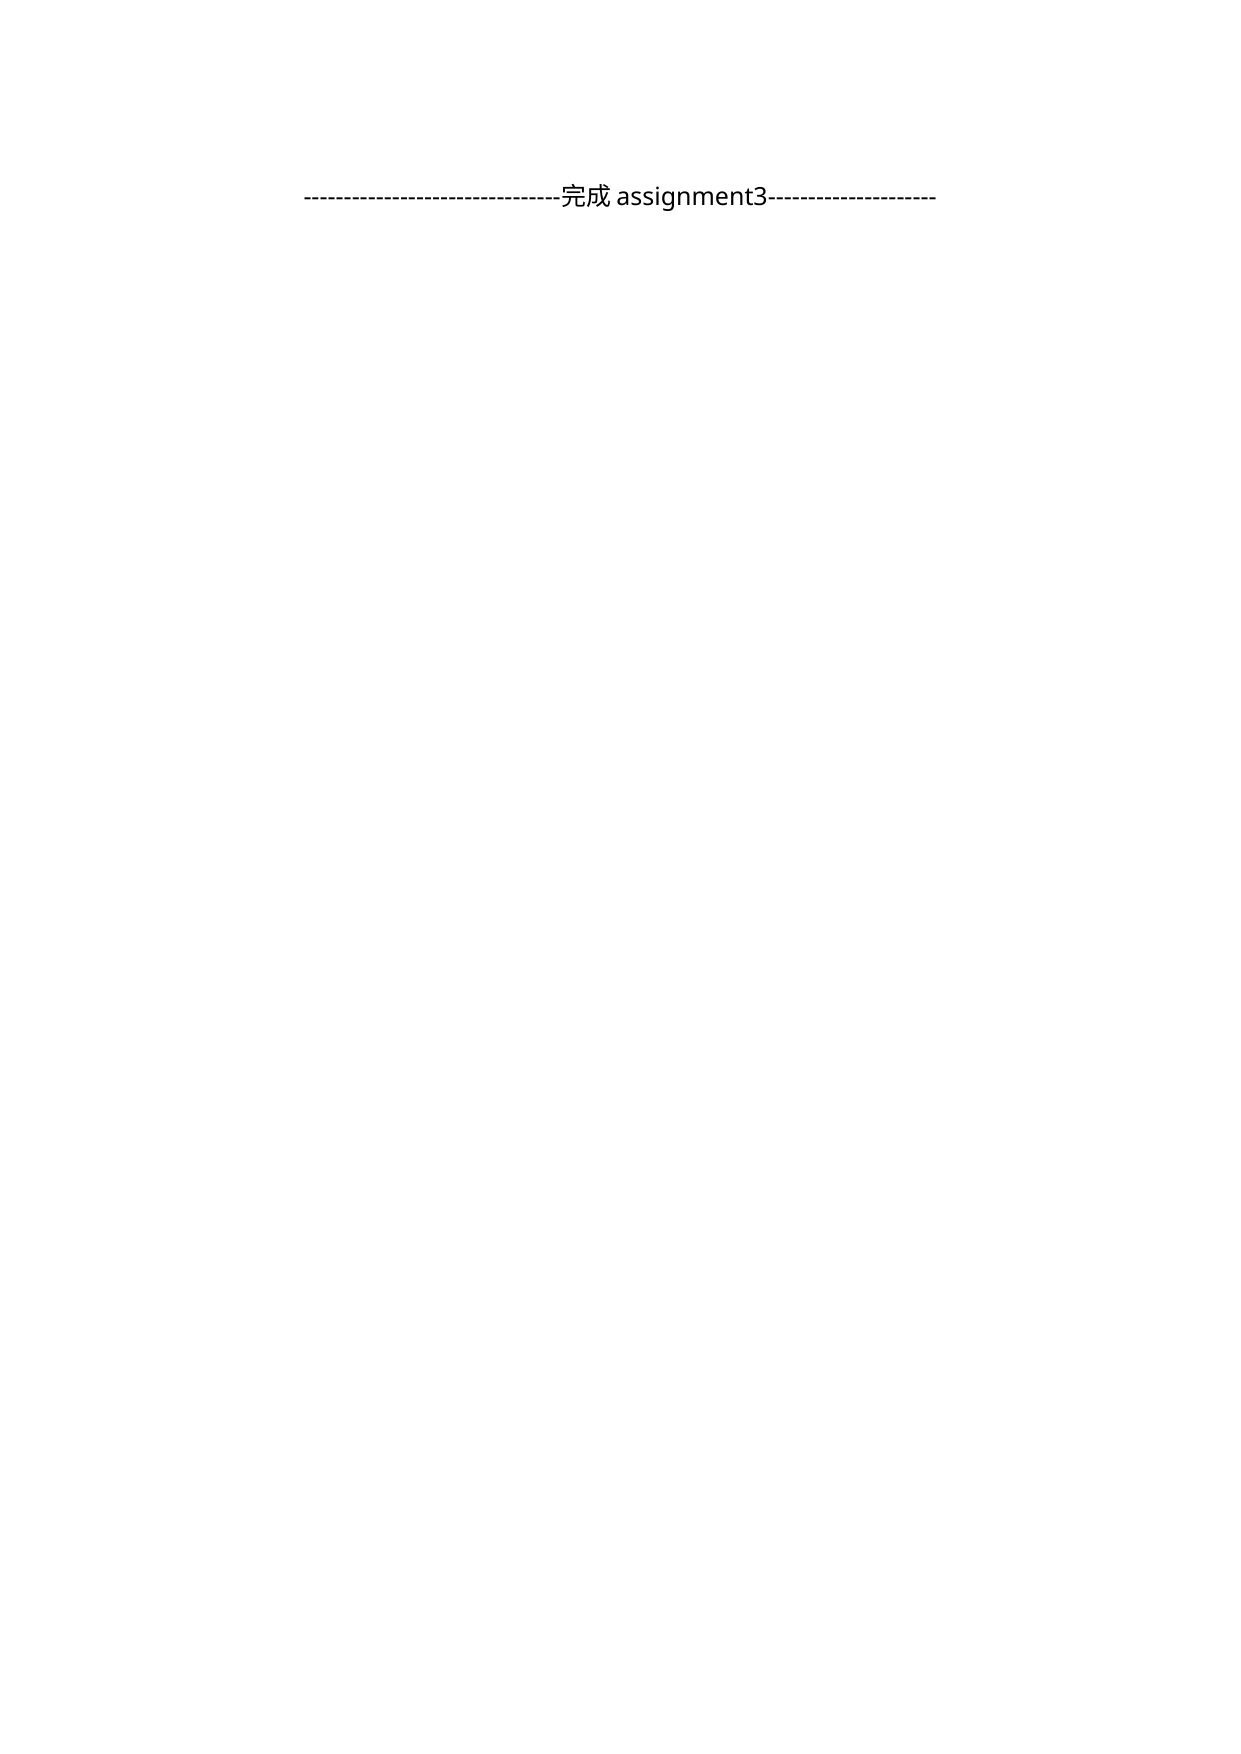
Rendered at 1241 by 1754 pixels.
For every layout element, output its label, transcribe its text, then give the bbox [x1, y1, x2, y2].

text --------------------------------完成assignment3--------------------- [187, 162, 1053, 227]
